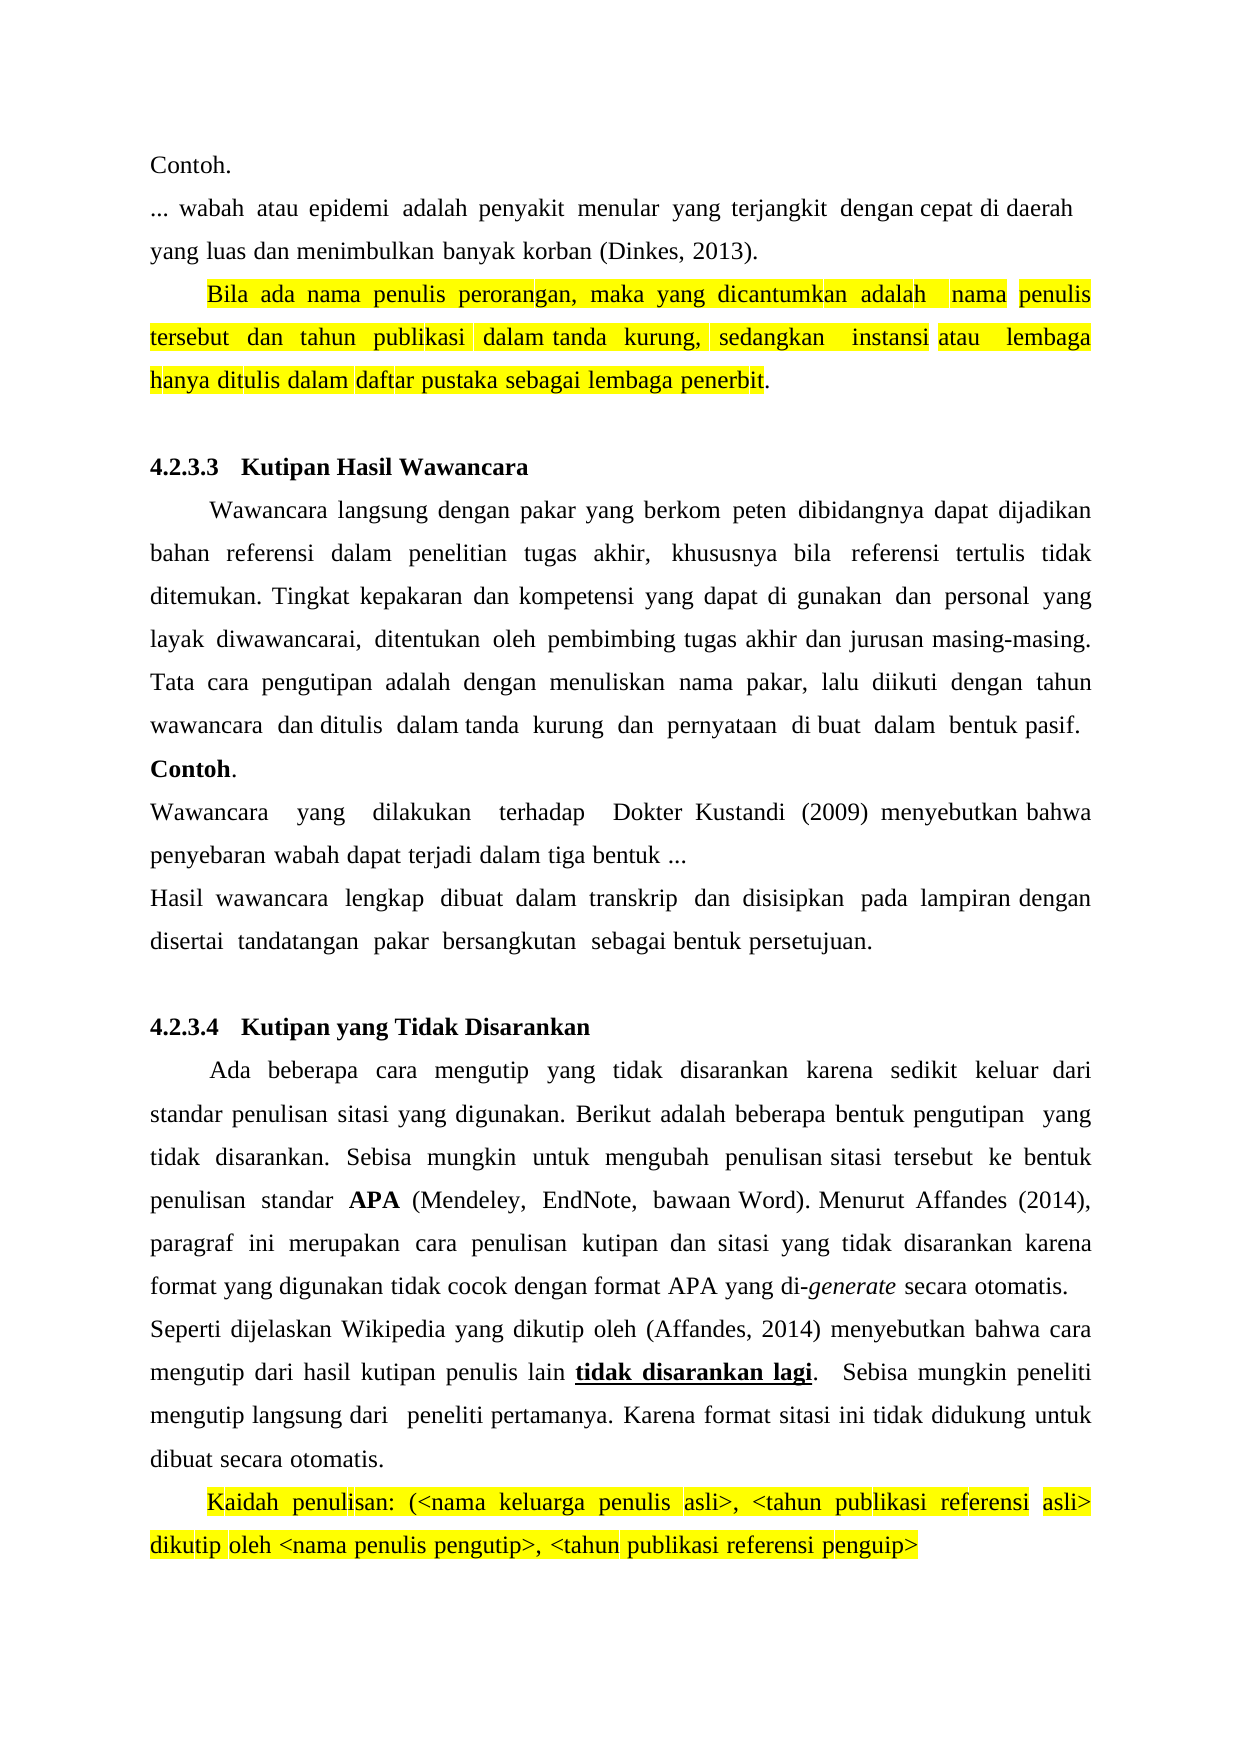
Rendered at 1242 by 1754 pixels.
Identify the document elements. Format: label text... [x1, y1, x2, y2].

text Contoh. [150, 150, 1092, 179]
text 4.2.3.4 Kutipan yang Tidak Disarankan [150, 1012, 1092, 1041]
text Seperti dijelaskan Wikipedia yang dikutip oleh (Affandes, 2014) menyebutkan bahwa cara mengutip dari hasil kutipan penulis lain tidak disarankan lagi. Sebisa mungkin peneliti mengutip langsung dari peneliti pertamanya. Karena format sitasi ini tidak didukung untuk dibuat secara otomatis. [150, 1314, 1092, 1472]
text Kaidah penulisan: (<nama keluarga penulis asli>, <tahun publikasi referensi asli> dikutip oleh <nama penulis pengutip>, <tahun publikasi referensi penguip> [150, 1487, 1092, 1559]
text Hasil wawancara lengkap dibuat dalam transkrip dan disisipkan pada lampiran dengan disertai tandatangan pakar bersangkutan sebagai bentuk persetujuan. [150, 883, 1092, 955]
text Wawancara langsung dengan pakar yang berkom peten dibidangnya dapat dijadikan bahan referensi dalam penelitian tugas akhir, khususnya bila referensi tertulis tidak ditemukan. Tingkat kepakaran dan kompetensi yang dapat di gunakan dan personal yang layak diwawancarai, ditentukan oleh pembimbing tugas akhir dan jurusan masing-masing. Tata cara pengutipan adalah dengan menuliskan nama pakar, lalu diikuti dengan tahun wawancara dan ditulis dalam tanda kurung dan pernyataan di buat dalam bentuk pasif. [150, 495, 1092, 739]
text ... wabah atau epidemi adalah penyakit menular yang terjangkit dengan cepat di daerah yang luas dan menimbulkan banyak korban (Dinkes, 2013). [150, 193, 1092, 265]
text 4.2.3.3 Kutipan Hasil Wawancara [150, 452, 1092, 481]
text Bila ada nama penulis perorangan, maka yang dicantumkan adalah nama penulis tersebut dan tahun publikasi dalam tanda kurung, sedangkan instansi atau lembaga hanya ditulis dalam daftar pustaka sebagai lembaga penerbit. [150, 279, 1092, 394]
text Wawancara yang dilakukan terhadap Dokter Kustandi (2009) menyebutkan bahwa penyebaran wabah dapat terjadi dalam tiga bentuk ... [150, 797, 1092, 869]
text Contoh. [150, 754, 1092, 782]
text Ada beberapa cara mengutip yang tidak disarankan karena sedikit keluar dari standar penulisan sitasi yang digunakan. Berikut adalah beberapa bentuk pengutipan yang tidak disarankan. Sebisa mungkin untuk mengubah penulisan sitasi tersebut ke bentuk penulisan standar APA (Mendeley, EndNote, bawaan Word). Menurut Affandes (2014), paragraf ini merupakan cara penulisan kutipan dan sitasi yang tidak disarankan karena format yang digunakan tidak cocok dengan format APA yang di-generate secara otomatis. [150, 1056, 1092, 1300]
